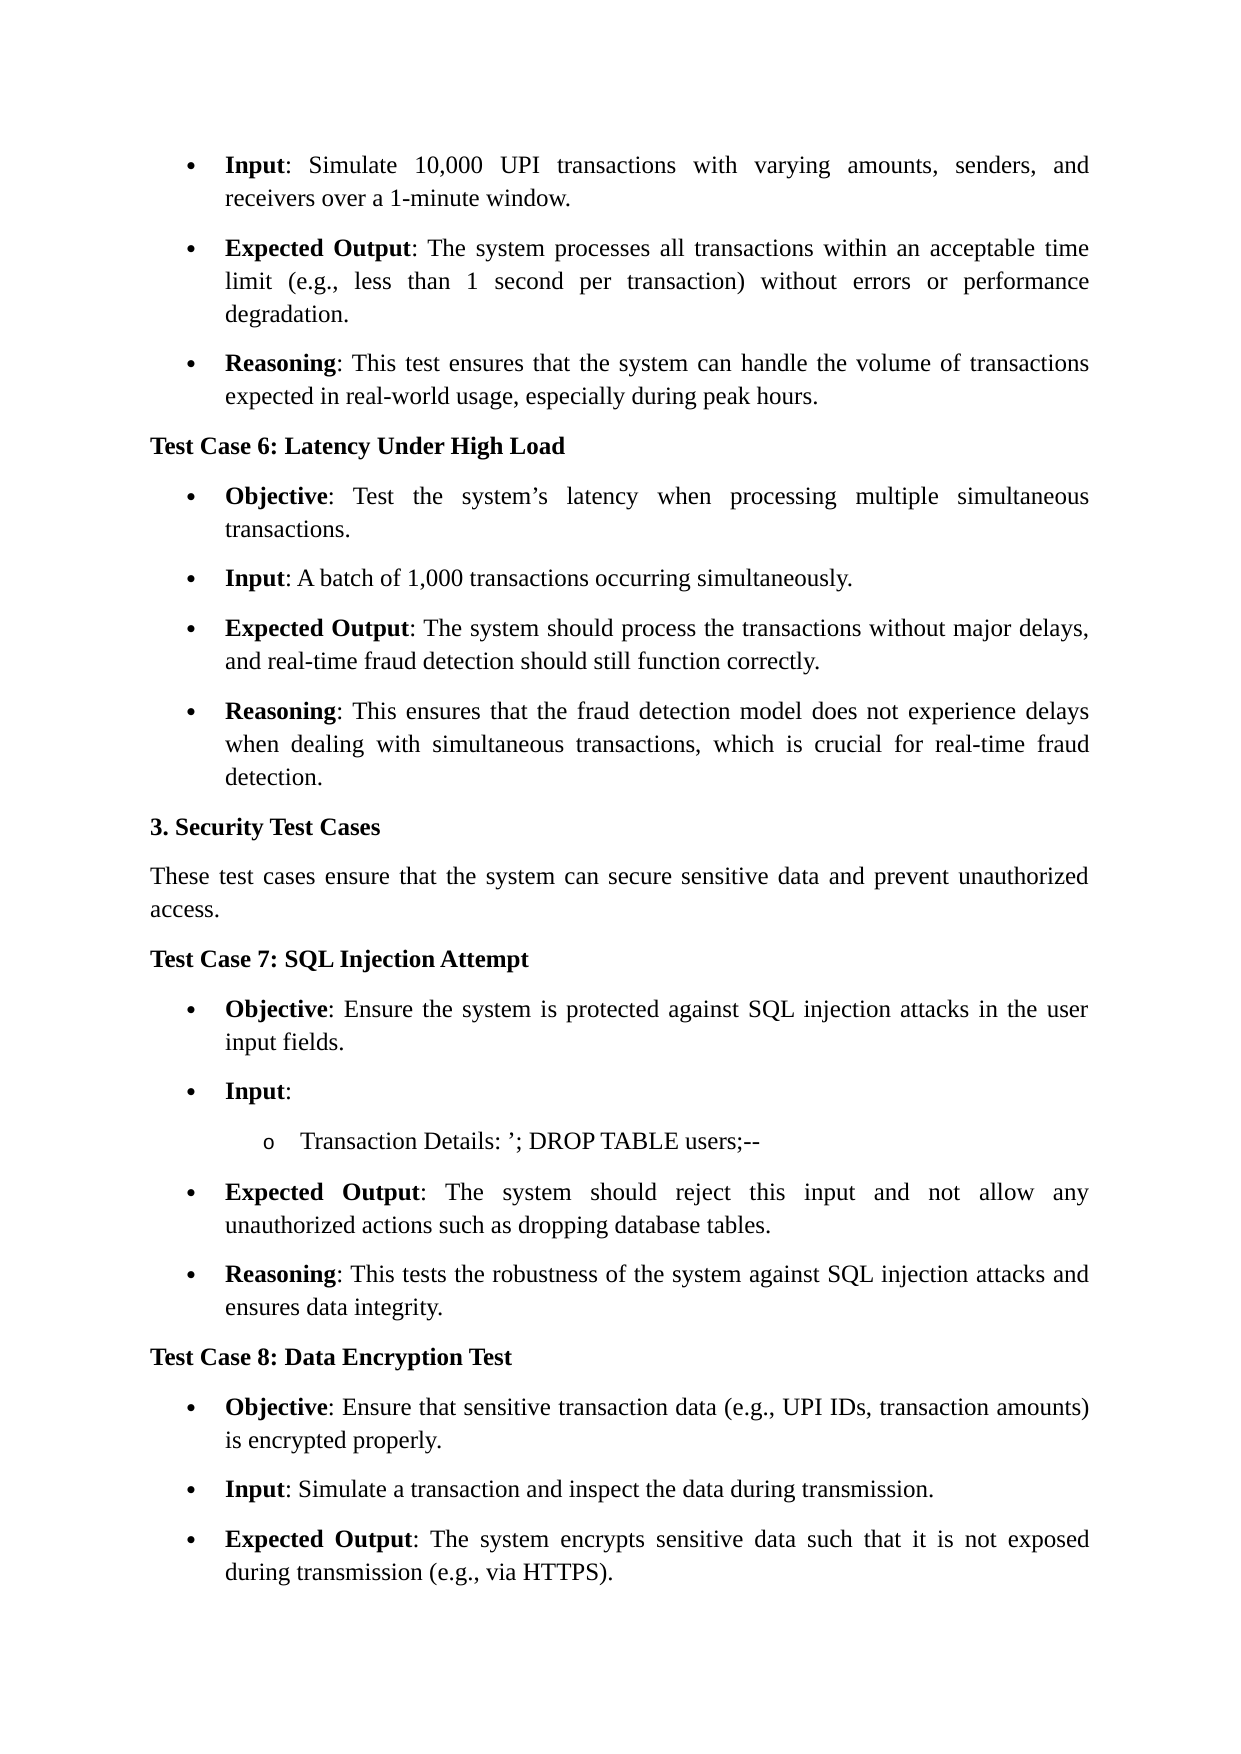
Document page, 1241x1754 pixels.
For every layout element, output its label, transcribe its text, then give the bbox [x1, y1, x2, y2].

list Input: Simulate a transaction and inspect the data during transmission. [187, 1474, 1090, 1503]
list Reasoning: This test ensures that the system can handle the volume of transactions expected in real-world usage, especially during peak hours. [187, 348, 1090, 410]
list Objective: Ensure that sensitive transaction data (e.g., UPI IDs, transaction amounts) is encrypted properly. [187, 1392, 1090, 1454]
text Test Case 6: Latency Under High Load [150, 431, 1090, 460]
list Reasoning: This tests the robustness of the system against SQL injection attacks and ensures data integrity. [187, 1259, 1090, 1321]
text Test Case 7: SQL Injection Attempt [150, 944, 1090, 973]
list Input: A batch of 1,000 transactions occurring simultaneously. [187, 563, 1090, 592]
list Objective: Ensure the system is protected against SQL injection attacks in the user input fields. [187, 994, 1090, 1056]
list Transaction Details: ’; DROP TABLE users;-- [262, 1126, 1090, 1156]
text These test cases ensure that the system can secure sensitive data and prevent unauthorized access. [150, 861, 1090, 923]
list Input: [187, 1076, 1090, 1105]
list Expected Output: The system should process the transactions without major delays, and real-time fraud detection should still function correctly. [187, 613, 1090, 675]
list Expected Output: The system processes all transactions within an acceptable time limit (e.g., less than 1 second per transaction) without errors or performance degradation. [187, 233, 1090, 327]
list Input: Simulate 10,000 UPI transactions with varying amounts, senders, and receivers over a 1-minute window. [187, 150, 1090, 212]
text Test Case 8: Data Encryption Test [150, 1342, 1090, 1371]
list Reasoning: This ensures that the fraud detection model does not experience delays when dealing with simultaneous transactions, which is crucial for real-time fraud detection. [187, 696, 1090, 791]
list Expected Output: The system should reject this input and not allow any unauthorized actions such as dropping database tables. [187, 1177, 1090, 1238]
list Objective: Test the system’s latency when processing multiple simultaneous transactions. [187, 481, 1090, 543]
list Expected Output: The system encrypts sensitive data such that it is not exposed during transmission (e.g., via HTTPS). [187, 1524, 1090, 1586]
text 3. Security Test Cases [150, 812, 1090, 840]
